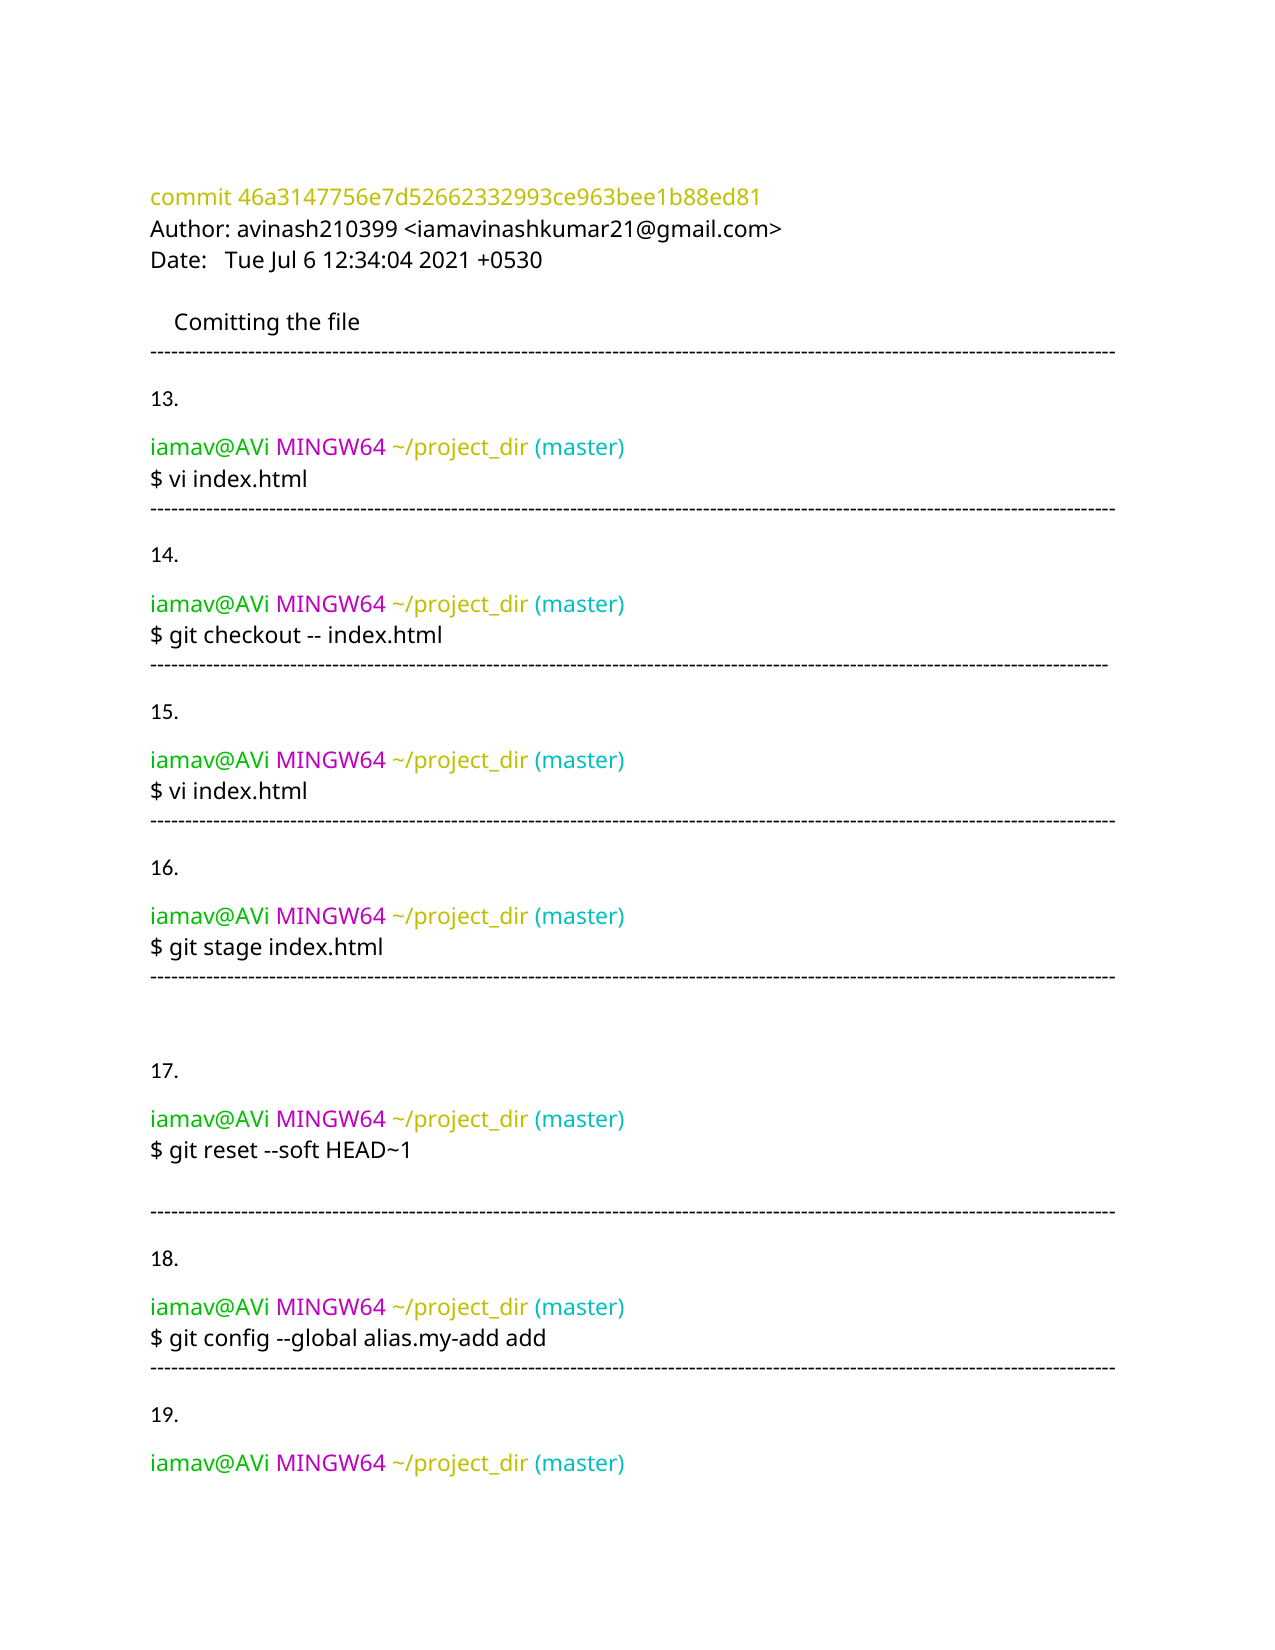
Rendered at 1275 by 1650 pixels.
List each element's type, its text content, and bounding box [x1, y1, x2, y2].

text 14. [150, 541, 1125, 569]
text iamav@AVi MINGW64 ~/project_dir (master) [150, 1291, 1125, 1322]
text ------------------------------------------------------------------------------------------------------------------------------------------ [150, 806, 1125, 834]
text 19. [150, 1400, 1125, 1428]
text Date: Tue Jul 6 12:34:04 2021 +0530 [150, 244, 1125, 275]
text ------------------------------------------------------------------------------------------------------------------------------------------ [150, 337, 1125, 366]
text commit 46a3147756e7d52662332993ce963bee1b88ed81 [150, 181, 1125, 212]
text iamav@AVi MINGW64 ~/project_dir (master) [150, 587, 1125, 619]
text $ vi index.html [150, 462, 1125, 494]
text 16. [150, 853, 1125, 881]
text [150, 1447, 1125, 1478]
text 18. [150, 1244, 1125, 1272]
text iamav@AVi MINGW64 ~/project_dir (master) [150, 431, 1125, 462]
text ----------------------------------------------------------------------------------------------------------------------------------------- [150, 650, 1125, 678]
text iamav@AVi MINGW64 ~/project_dir (master) [150, 1103, 1125, 1134]
text $ vi index.html [150, 775, 1125, 806]
text ------------------------------------------------------------------------------------------------------------------------------------------ [150, 962, 1125, 991]
text $ git stage index.html [150, 931, 1125, 962]
text $ git reset --soft HEAD~1 [150, 1134, 1125, 1166]
text 13. [150, 384, 1125, 412]
text iamav@AVi MINGW64 ~/project_dir (master) [150, 744, 1125, 775]
text $ git checkout -- index.html [150, 619, 1125, 650]
text 15. [150, 697, 1125, 725]
text 17. [150, 1056, 1125, 1084]
text ------------------------------------------------------------------------------------------------------------------------------------------ [150, 1197, 1125, 1225]
text $ git config --global alias.my-add add [150, 1322, 1125, 1353]
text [150, 212, 1125, 244]
text ------------------------------------------------------------------------------------------------------------------------------------------ [150, 1353, 1125, 1381]
text iamav@AVi MINGW64 ~/project_dir (master) [150, 900, 1125, 931]
text Comitting the file [150, 306, 1125, 337]
text ------------------------------------------------------------------------------------------------------------------------------------------ [150, 494, 1125, 522]
